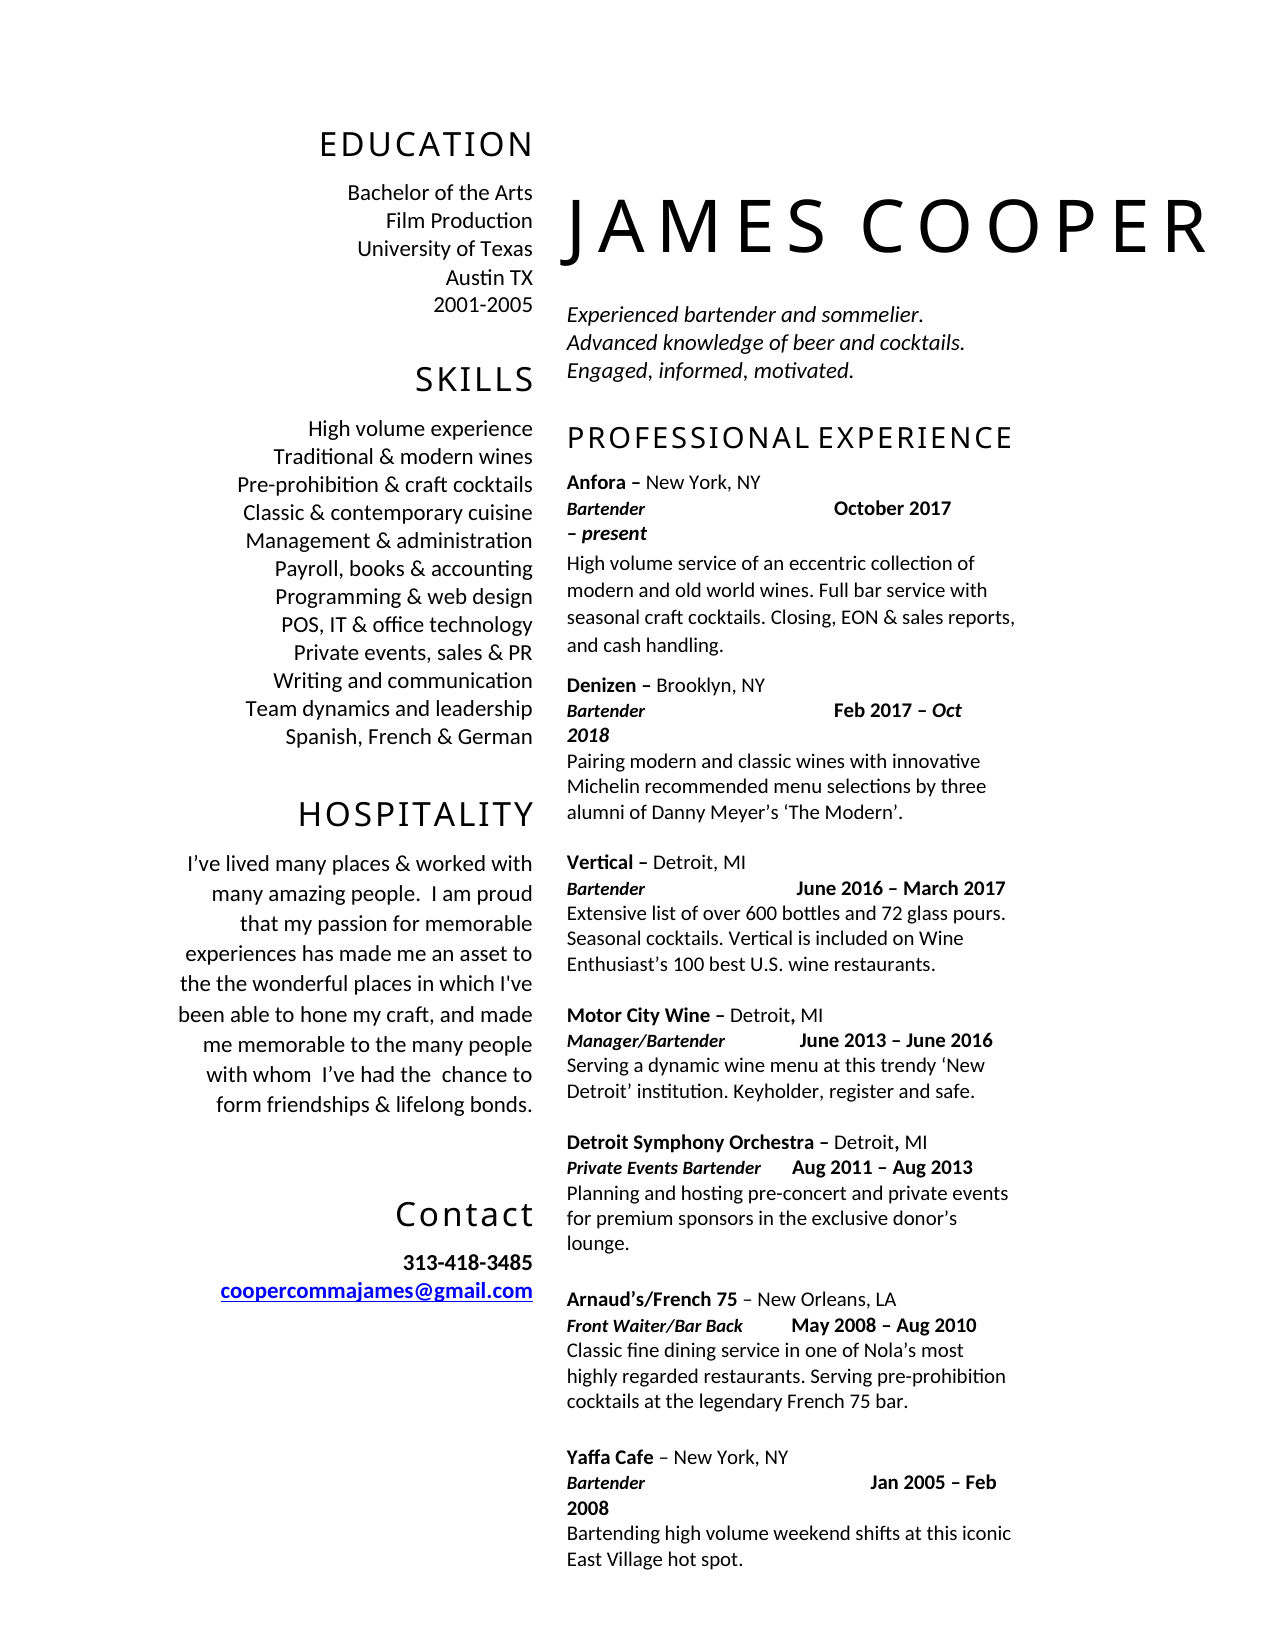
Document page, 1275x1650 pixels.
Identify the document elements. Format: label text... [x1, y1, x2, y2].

table_header [28, 63, 555, 1572]
table_header JAMES COOPER [555, 63, 1247, 1572]
